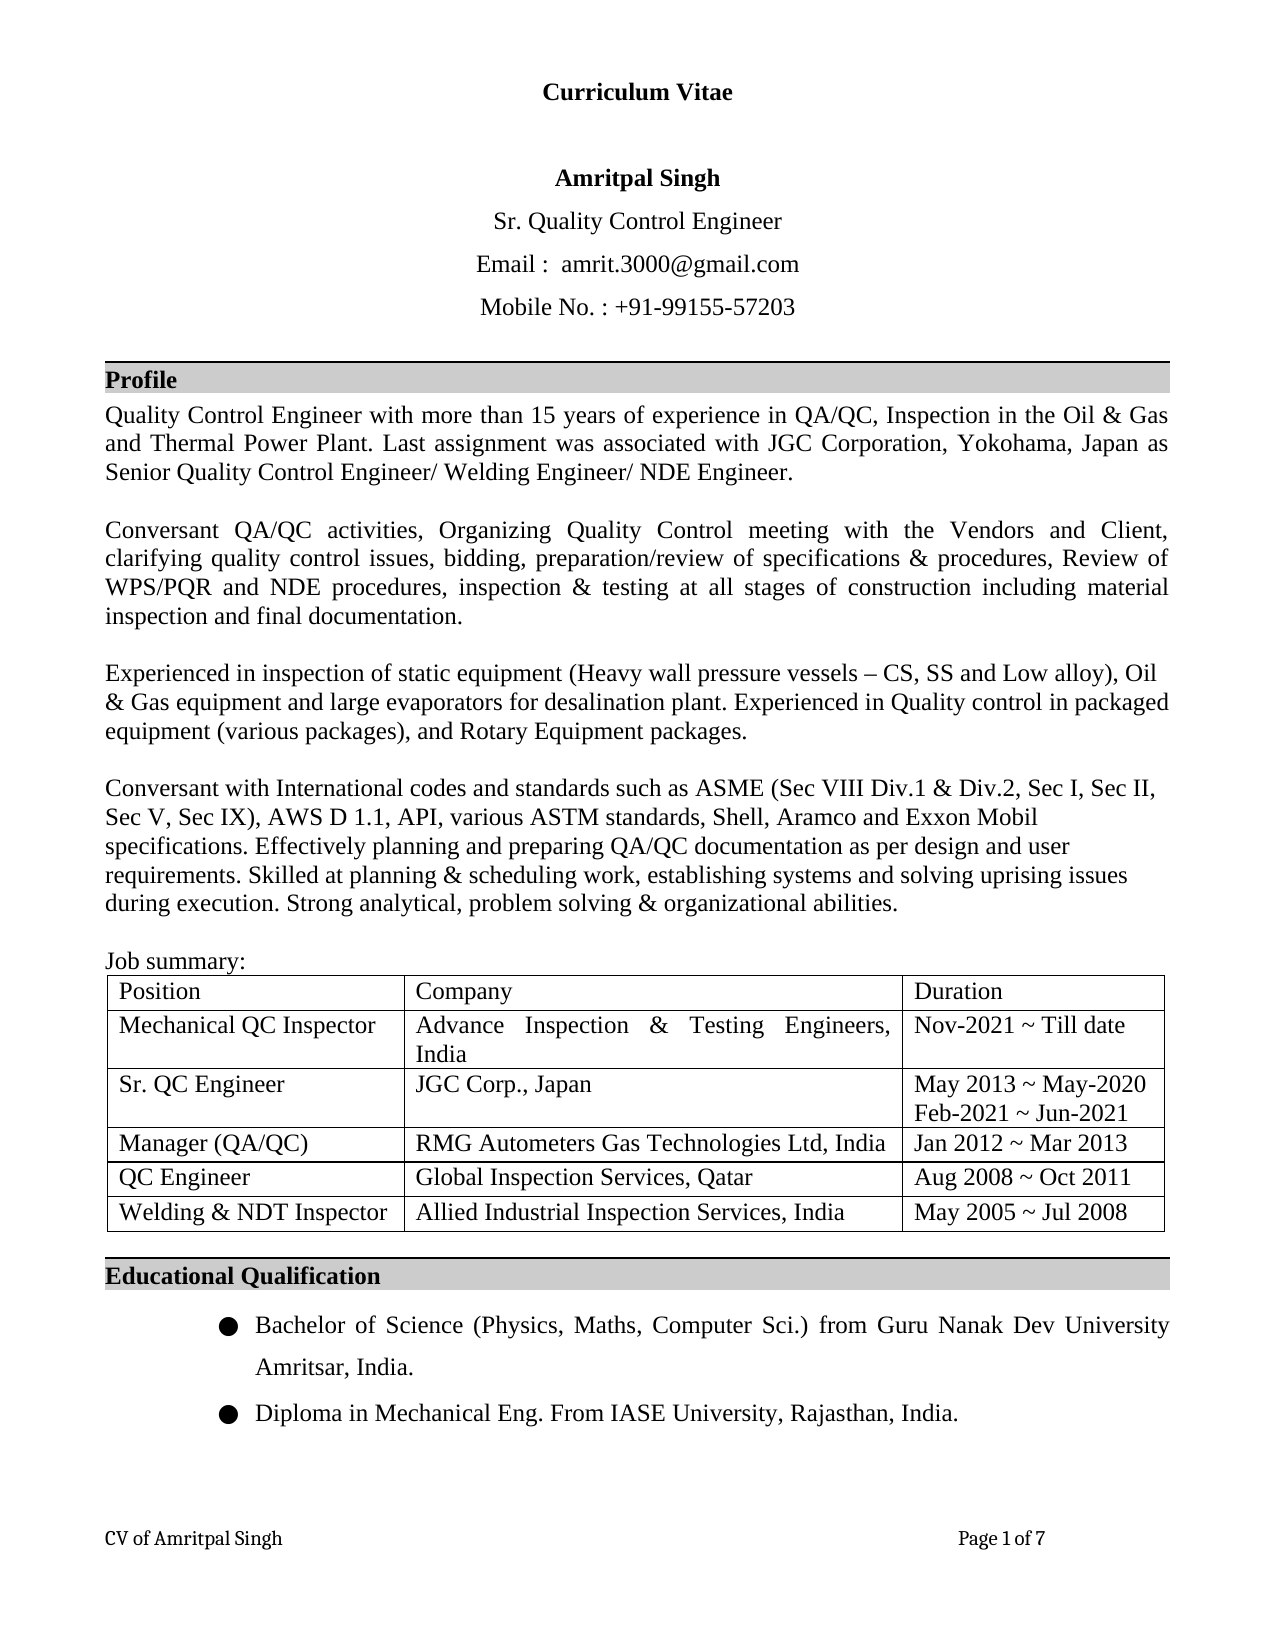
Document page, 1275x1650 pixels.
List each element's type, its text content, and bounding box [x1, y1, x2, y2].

text Conversant with International codes and standards such as ASME (Sec VIII Div.1 & Div.2, Sec I, Sec II, Sec V, Sec IX), AWS D 1.1, API, various ASTM standards, Shell, Aramco and Exxon Mobil specifications. Effectively planning and preparing QA/QC documentation as per design and user requirements. Skilled at planning & scheduling work, establishing systems and solving uprising issues during execution. Strong analytical, problem solving & organizational abilities. [105, 773, 1170, 917]
table_cell Mechanical QC Inspector [108, 1011, 404, 1068]
text Job summary: [105, 946, 1170, 975]
table_cell May 2005 ~ Jul 2008 [903, 1197, 1164, 1231]
table_cell Jan 2012 ~ Mar 2013 [903, 1128, 1164, 1161]
table_cell Nov-2021 ~ Till date [903, 1011, 1164, 1068]
table_cell Advance Inspection & Testing Engineers, India [405, 1011, 902, 1068]
text Conversant QA/QC activities, Organizing Quality Control meeting with the Vendors and Client, clarifying quality control issues, bidding, preparation/review of specifications & procedures, Review of WPS/PQR and NDE procedures, inspection & testing at all stages of construction including material inspection and final documentation. [105, 515, 1170, 630]
text Mobile No. : +91-99155-57203 [105, 292, 1170, 321]
table_cell Aug 2008 ~ Oct 2011 [903, 1163, 1164, 1196]
table_cell Welding & NDT Inspector [108, 1197, 404, 1231]
text Quality Control Engineer with more than 15 years of experience in QA/QC, Inspection in the Oil & Gas and Thermal Power Plant. Last assignment was associated with JGC Corporation, Yokohama, Japan as Senior Quality Control Engineer/ Welding Engineer/ NDE Engineer. [105, 400, 1170, 486]
table_cell May 2013 ~ May-2020 Feb-2021 ~ Jun-2021 [903, 1069, 1164, 1127]
table_cell Sr. QC Engineer [108, 1069, 404, 1127]
text Experienced in inspection of static equipment (Heavy wall pressure vessels – CS, SS and Low alloy), Oil & Gas equipment and large evaporators for desalination plant. Experienced in Quality control in packaged equipment (various packages), and Rotary Equipment packages. [105, 658, 1170, 745]
list Bachelor of Science (Physics, Maths, Computer Sci.) from Guru Nanak Dev University Amritsar, India. [217, 1296, 1170, 1381]
text Curriculum Vitae [105, 77, 1170, 106]
table_cell Global Inspection Services, Qatar [405, 1163, 902, 1196]
table_cell QC Engineer [108, 1163, 404, 1196]
subtitle Profile [105, 363, 1170, 393]
table_cell JGC Corp., Japan [405, 1069, 902, 1127]
list Diploma in Mechanical Eng. From IASE University, Rajasthan, India. [217, 1385, 1170, 1436]
table_header Duration [903, 976, 1164, 1009]
table_cell Allied Industrial Inspection Services, India [405, 1197, 902, 1231]
text Amritpal Singh [105, 163, 1170, 192]
table_header Position [108, 976, 404, 1009]
table_cell Manager (QA/QC) [108, 1128, 404, 1161]
subtitle Educational Qualification [105, 1259, 1170, 1290]
text Sr. Quality Control Engineer [105, 206, 1170, 235]
table_header Company [405, 976, 902, 1009]
table_cell RMG Autometers Gas Technologies Ltd, India [405, 1128, 902, 1161]
text Email : amrit.3000@gmail.com [105, 249, 1170, 278]
